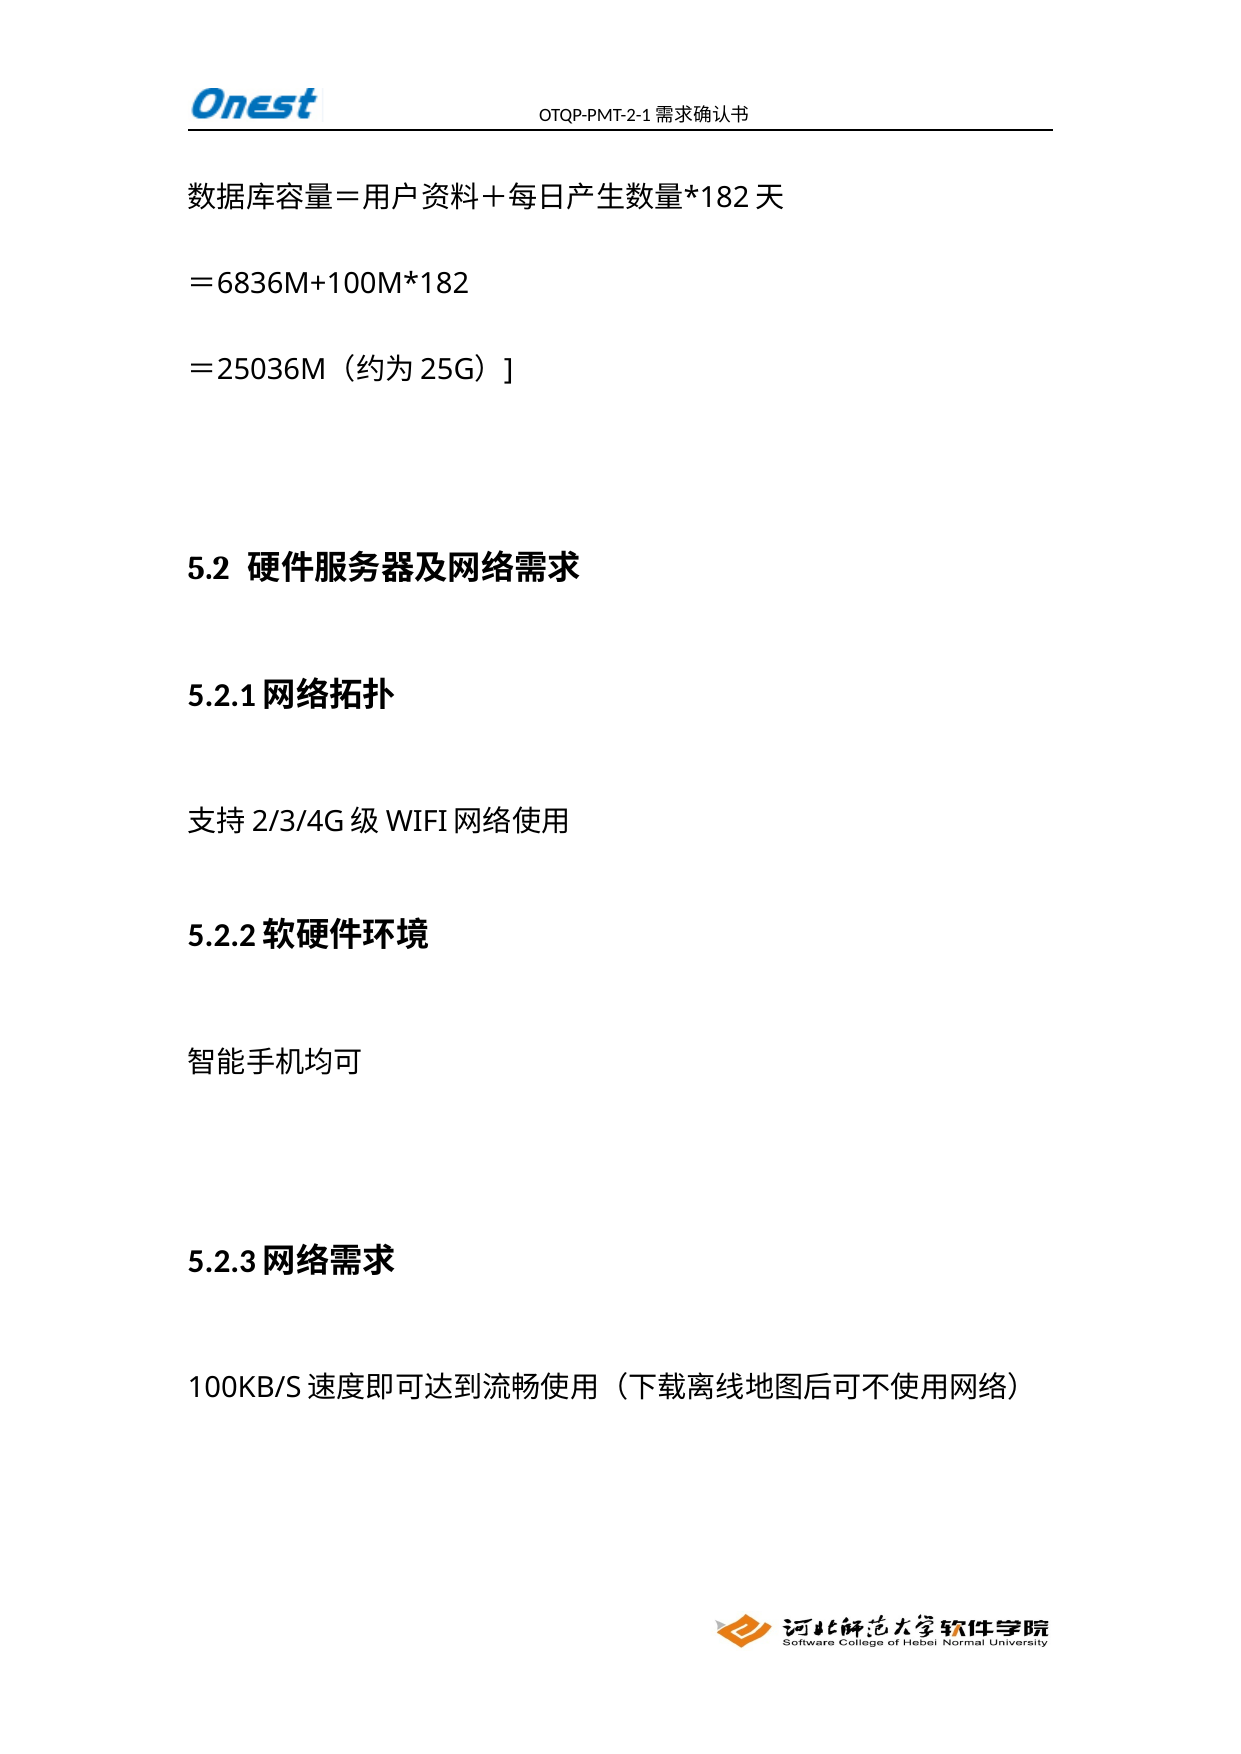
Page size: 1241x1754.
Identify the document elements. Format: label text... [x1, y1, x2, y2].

subtitle 网络拓扑 [187, 659, 1053, 724]
text ＝6836M+100M*182 [187, 248, 1053, 313]
text 数据库容量＝用户资料＋每日产生数量*182天 [187, 162, 1053, 227]
text 支持2/3/4G级WIFI网络使用 [187, 787, 1053, 852]
subtitle 网络需求 [187, 1225, 1053, 1290]
text ＝25036M（约为25G）] [187, 334, 1053, 399]
text 智能手机均可 [187, 1027, 1053, 1092]
subtitle 硬件服务器及网络需求 [187, 532, 1053, 597]
text 100KB/S速度即可达到流畅使用（下载离线地图后可不使用网络） [187, 1352, 1053, 1417]
picture [187, 88, 324, 122]
picture [710, 1611, 1053, 1651]
subtitle 软硬件环境 [187, 900, 1053, 965]
